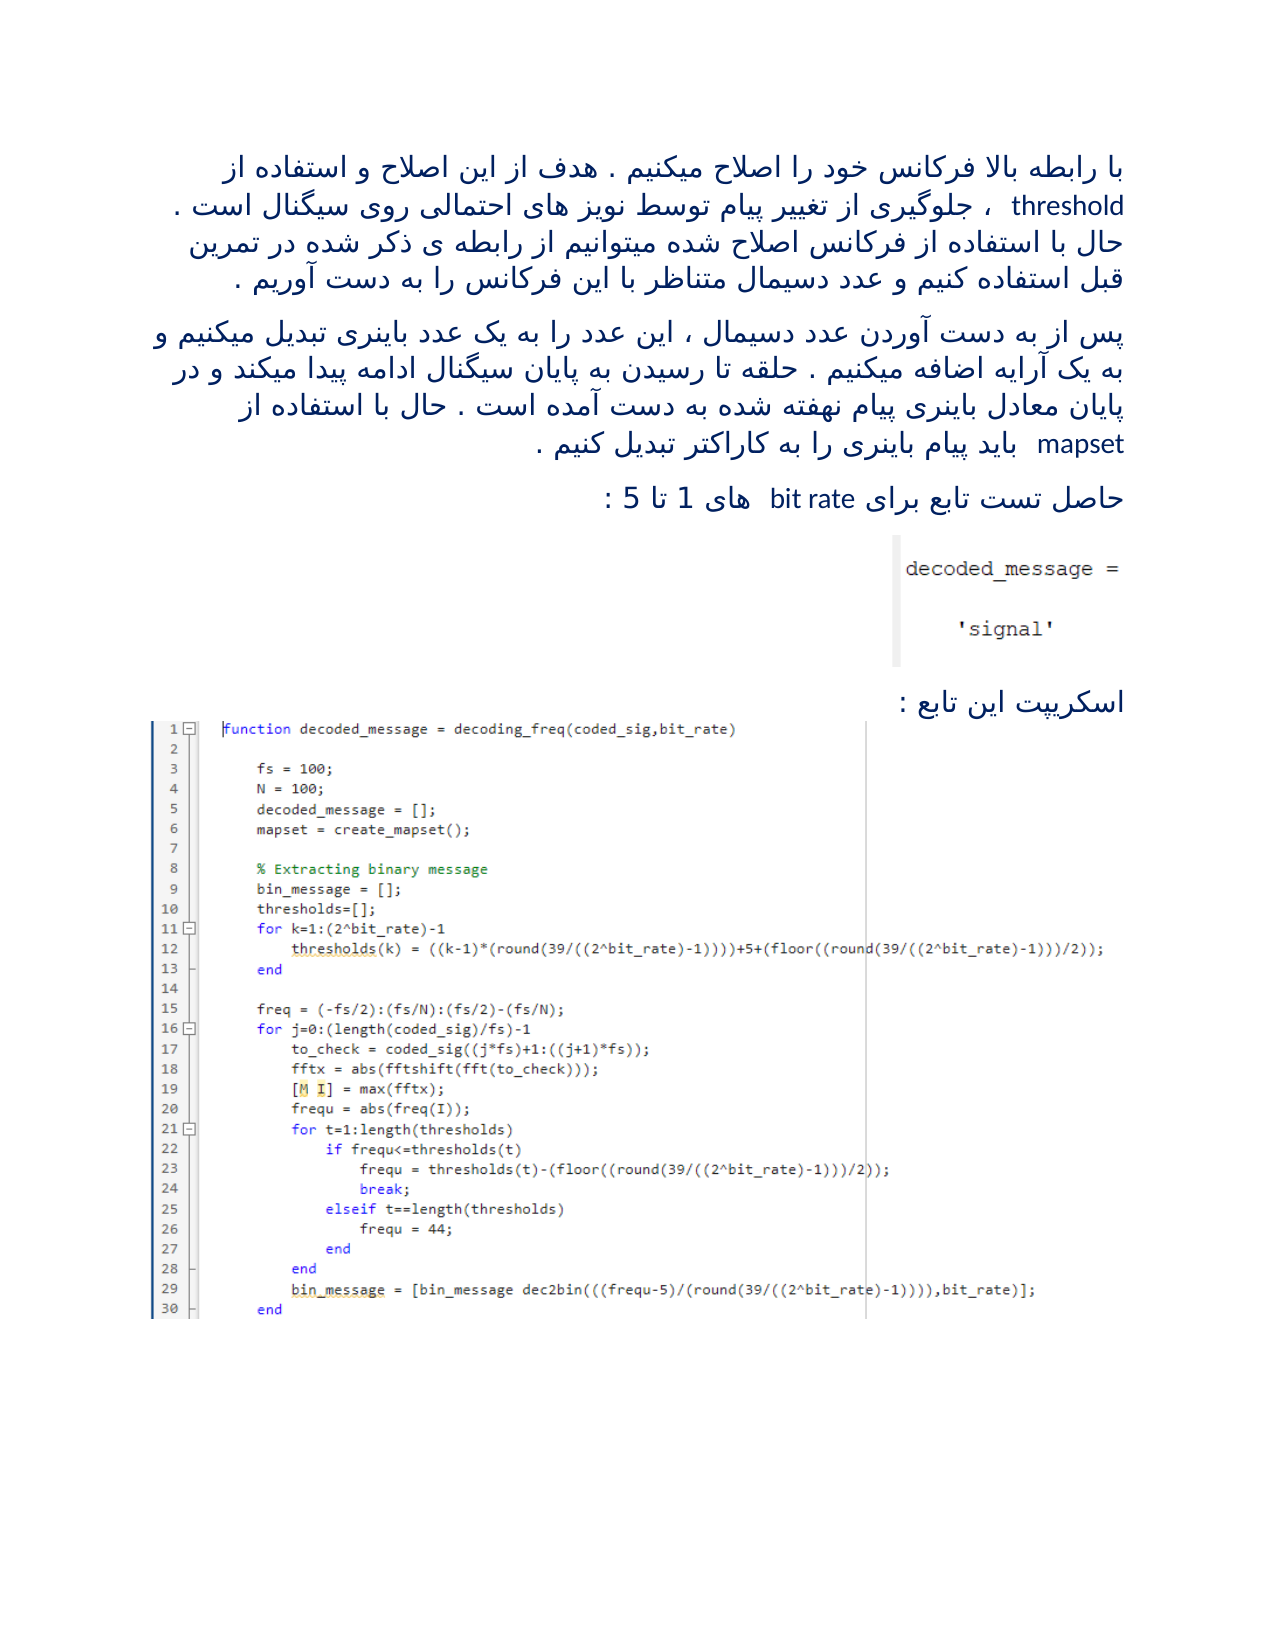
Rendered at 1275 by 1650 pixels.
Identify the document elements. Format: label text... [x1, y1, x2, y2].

text با رابطه بالا فرکانس خود را اصلاح میکنیم . هدف از این اصلاح و استفاده از threshold ، جلوگیری از تغییر پیام توسط نویز های احتمالی روی سیگنال است . حال با استفاده از فرکانس اصلاح شده میتوانیم از رابطه ی ذکر شده در تمرین قبل استفاده کنیم و عدد دسیمال متناظر با این فرکانس را به دست آوریم . [150, 150, 1125, 296]
text حاصل تست تابع برای bit rate های 1 تا 5 : [150, 480, 1125, 516]
picture [150, 721, 1125, 1319]
text پس از به دست آوردن عدد دسیمال ، این عدد را به یک عدد باینری تبدیل میکنیم و به یک آرایه اضافه میکنیم . حلقه تا رسیدن به پایان سیگنال ادامه پیدا میکند و در پایان معادل باینری پیام نهفته شده به دست آمده است . حال با استفاده از mapset باید پیام باینری را به کاراکتر تبدیل کنیم . [150, 315, 1125, 461]
text اسکریپت این تابع : [150, 686, 1125, 721]
picture [892, 535, 1125, 667]
